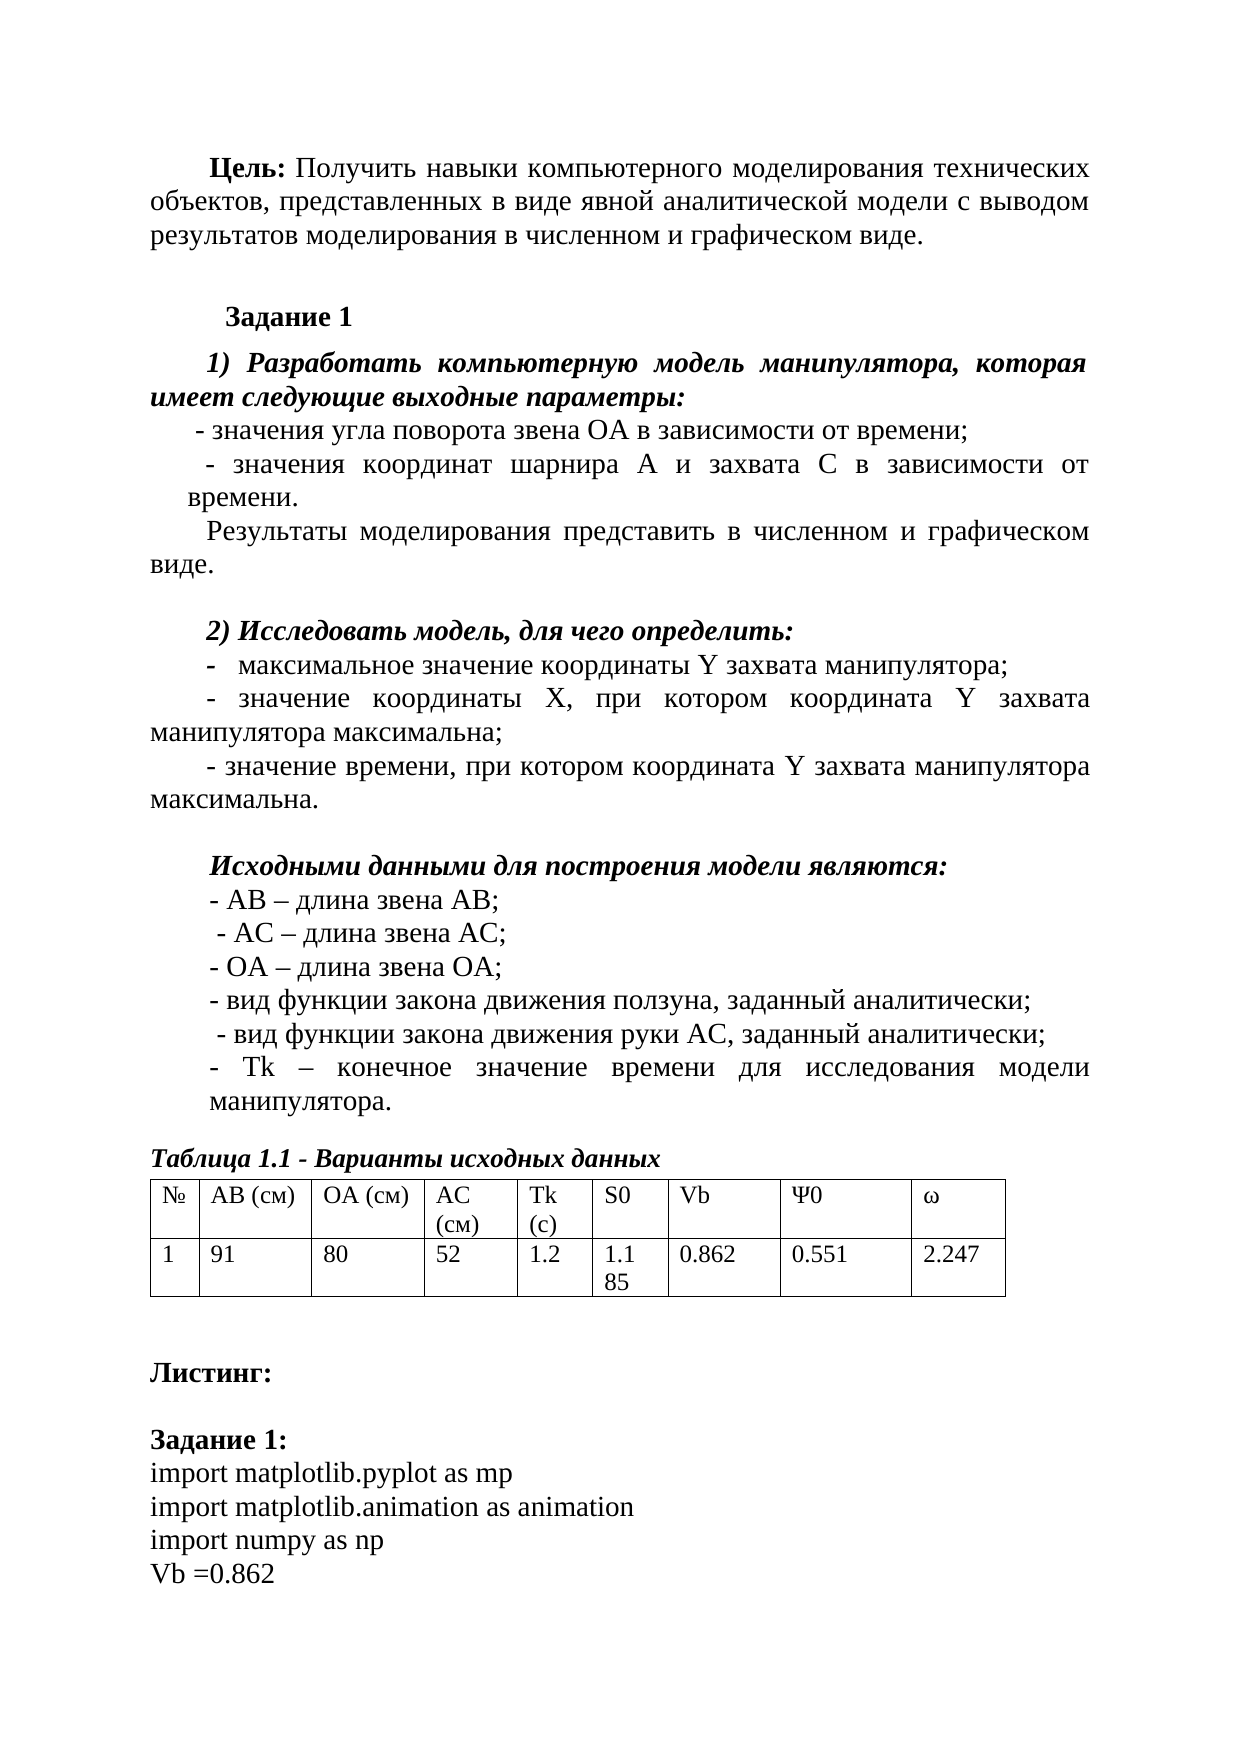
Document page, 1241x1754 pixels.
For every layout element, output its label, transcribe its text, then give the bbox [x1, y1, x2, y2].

text Задание 1 [150, 299, 1090, 333]
text Vb =0.862 [150, 1556, 1090, 1589]
text - значение времени, при котором координата Y захвата манипулятора максимальна. [150, 748, 1090, 815]
table_cell 1 [151, 1239, 199, 1296]
table_header Tk (с) [518, 1180, 592, 1238]
text - Tk – конечное значение времени для исследования модели манипулятора. [209, 1049, 1090, 1117]
text - значения координат шарнира А и захвата С в зависимости от времени. [187, 446, 1090, 513]
table_cell 0.551 [781, 1239, 911, 1296]
text import matplotlib.pyplot as mp [150, 1455, 1090, 1489]
text - вид функции закона движения руки АС, заданный аналитически; [209, 1016, 1090, 1049]
text - максимальное значение координаты Y захвата манипулятора; [150, 647, 1090, 681]
text import numpy as np [150, 1522, 1090, 1556]
subtitle Таблица 1.1 - Варианты исходных данных [150, 1142, 1090, 1173]
table_header ω [912, 1180, 1005, 1238]
text Цель: Получить навыки компьютерного моделирования технических объектов, представленных в виде явной аналитической модели с выводом результатов моделирования в численном и графическом виде. [150, 150, 1090, 251]
table_header АС (см) [425, 1180, 517, 1238]
text - вид функции закона движения ползуна, заданный аналитически; [209, 982, 1090, 1016]
table_cell 1.2 [518, 1239, 592, 1296]
text import matplotlib.animation as animation [150, 1489, 1090, 1522]
table_cell 91 [200, 1239, 311, 1296]
text Исходными данными для построения модели являются: [150, 848, 1090, 882]
table_header S0 [593, 1180, 668, 1238]
table_header ОА (см) [312, 1180, 424, 1238]
table_cell 2.247 [912, 1239, 1005, 1296]
table_cell 0.862 [669, 1239, 780, 1296]
text 1) Разработать компьютерную модель манипулятора, которая имеет следующие выходные параметры: [150, 345, 1090, 412]
table_header Vb [669, 1180, 780, 1238]
table_cell 80 [312, 1239, 424, 1296]
text Листинг: [150, 1355, 1090, 1388]
text - АВ – длина звена АВ; [209, 882, 1090, 915]
table_header AB (см) [200, 1180, 311, 1238]
text - значение координаты X, при котором координата Y захвата манипулятора максимальна; [150, 681, 1090, 748]
table_header № [151, 1180, 199, 1238]
table_header Ψ0 [781, 1180, 911, 1238]
table_cell 52 [425, 1239, 517, 1296]
text 2) Исследовать модель, для чего определить: [150, 613, 1090, 647]
text - значения угла поворота звена ОА в зависимости от времени; [187, 412, 1090, 446]
text - ОА – длина звена ОА; [209, 949, 1090, 982]
text Результаты моделирования представить в численном и графическом виде. [150, 513, 1090, 580]
table_cell 1.185 [593, 1239, 668, 1296]
text Задание 1: [150, 1422, 1090, 1455]
text - АС – длина звена АС; [209, 915, 1090, 949]
